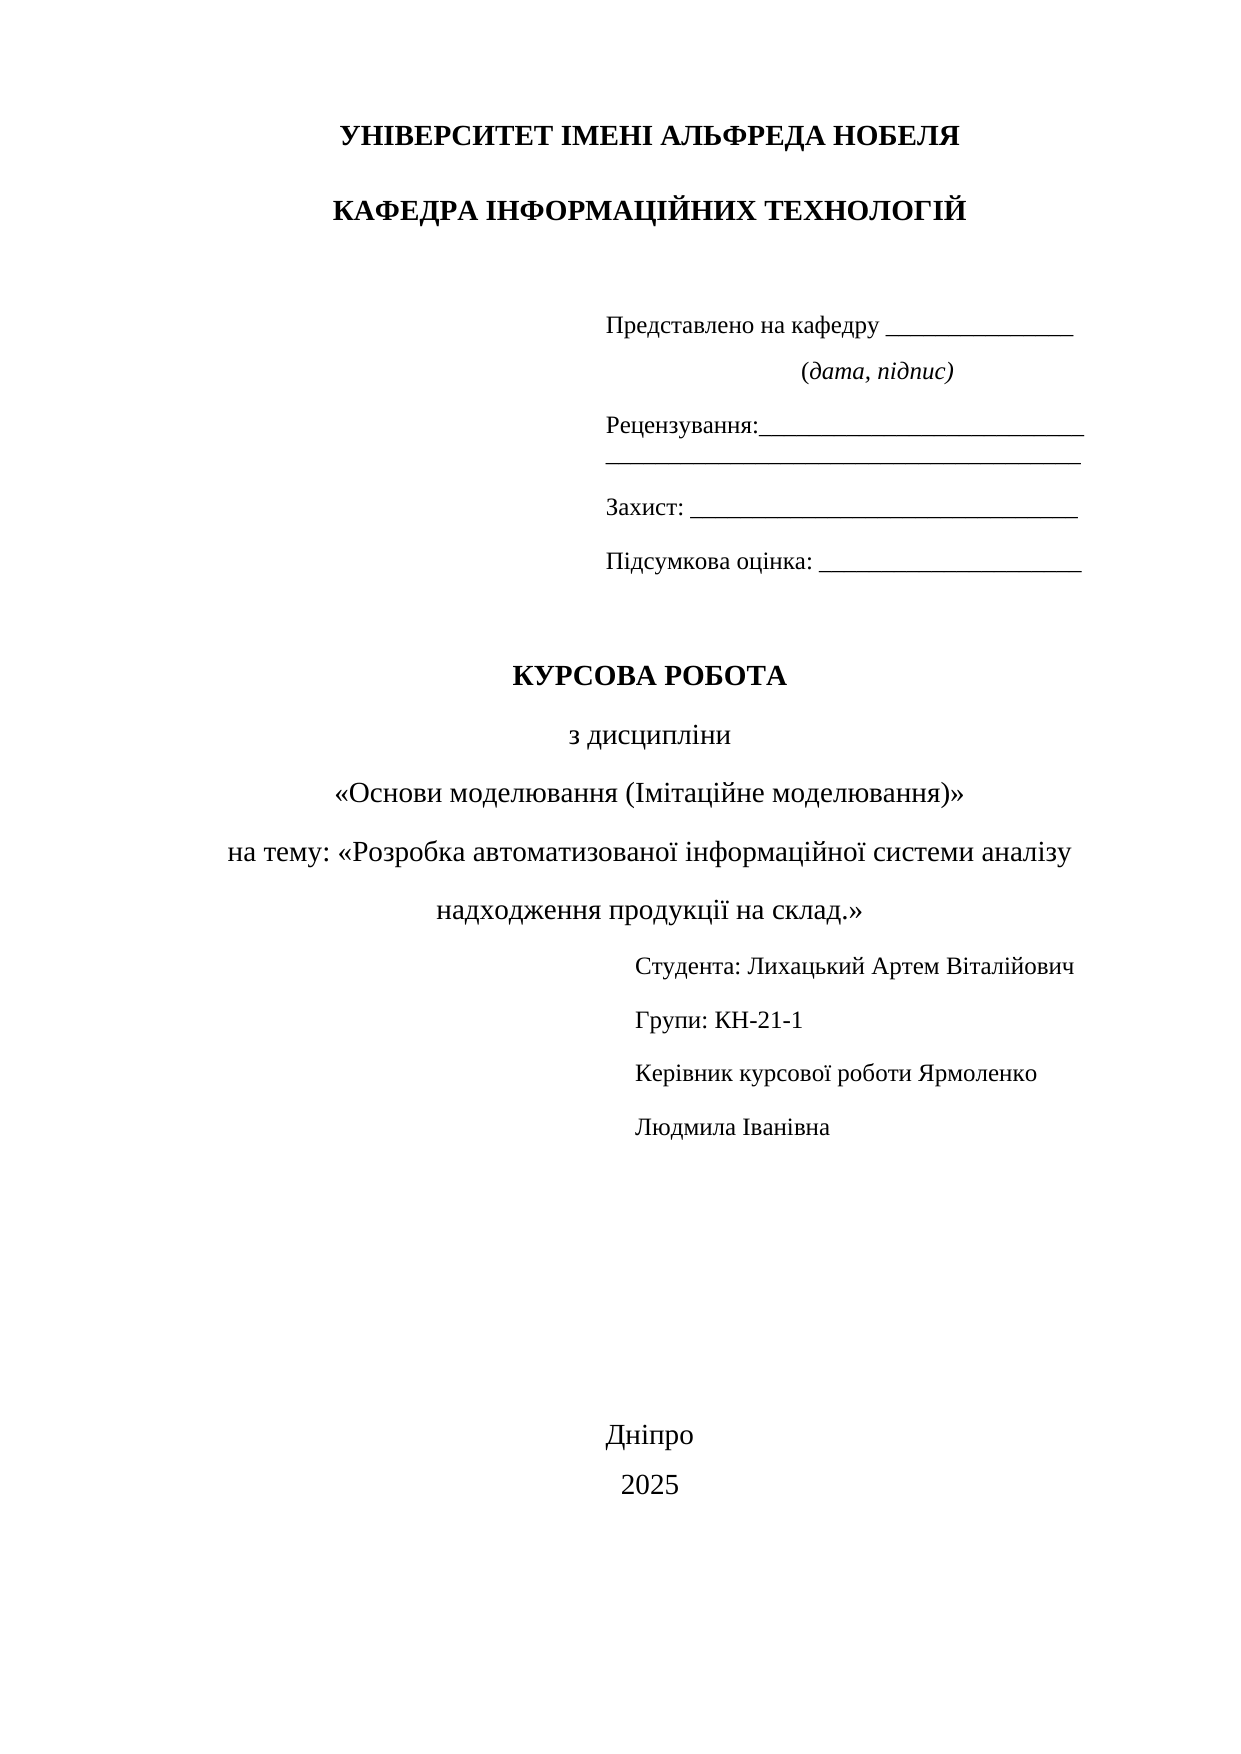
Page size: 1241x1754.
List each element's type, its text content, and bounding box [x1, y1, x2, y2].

text (дата, підпис) [606, 356, 1152, 385]
text Керівник курсової роботи Ярмоленко [635, 1058, 1152, 1087]
text Дніпро [148, 1417, 1152, 1451]
text на тему: «Розробка автоматизованої інформаційної системи аналізу [148, 834, 1152, 867]
text УНІВЕРСИТЕТ ІМЕНІ АЛЬФРЕДА НОБЕЛЯ [148, 118, 1152, 152]
text Групи: КН-21-1 [635, 1005, 1152, 1033]
text 2025 [148, 1467, 1152, 1501]
text Підсумкова оцінка: _____________________ [606, 546, 1152, 575]
text Представлено на кафедру _______________ [606, 311, 1152, 339]
text з дисципліни [148, 717, 1152, 750]
text Рецензування:__________________________ ______________________________________ [606, 410, 1152, 467]
text надходження продукції на склад.» [148, 892, 1152, 926]
text Студента: Лихацький Артем Віталійович [635, 951, 1152, 980]
text Людмила Іванівна [635, 1112, 1152, 1141]
text КАФЕДРА ІНФОРМАЦІЙНИХ ТЕХНОЛОГІЙ [148, 193, 1152, 227]
text Захист: _______________________________ [606, 492, 1152, 521]
text КУРСОВА РОБОТА [148, 658, 1152, 692]
text «Основи моделювання (Імітаційне моделювання)» [148, 775, 1152, 809]
